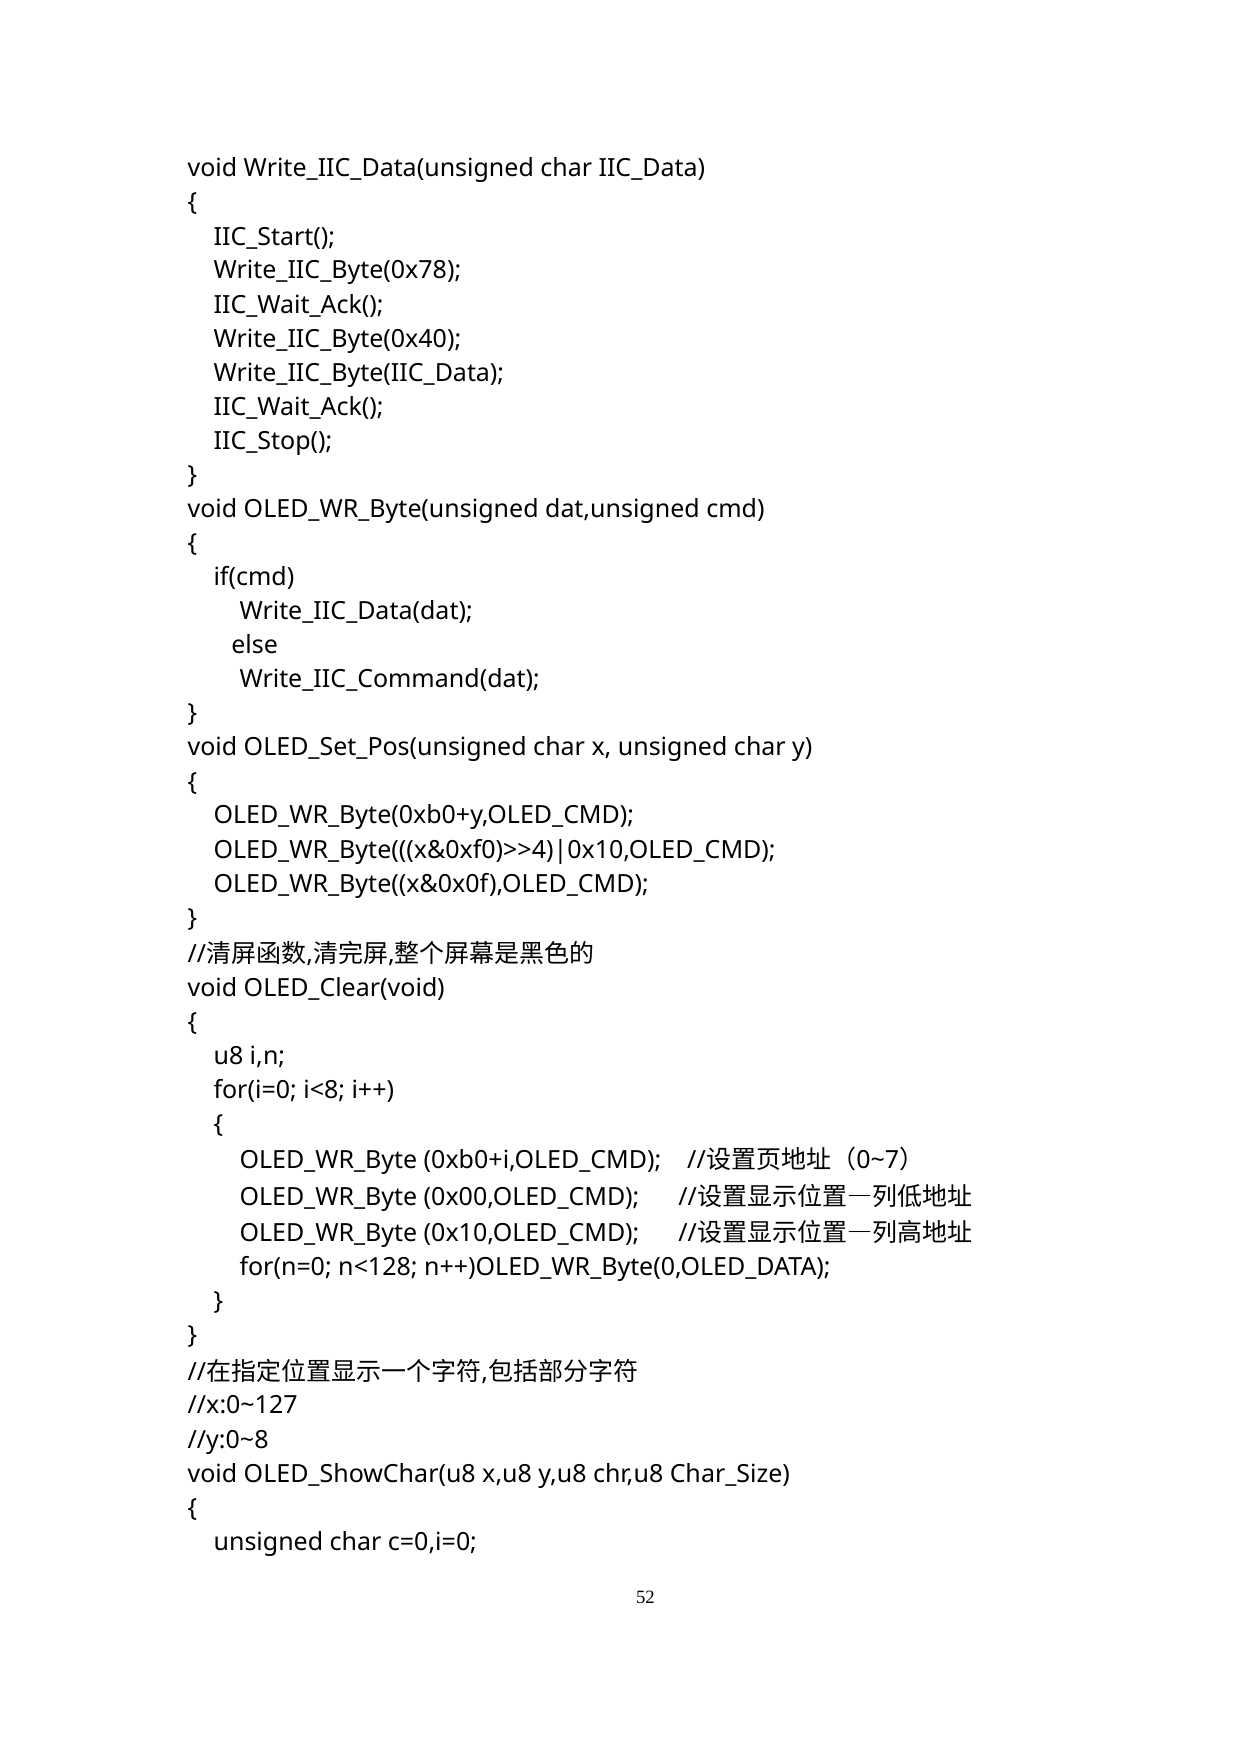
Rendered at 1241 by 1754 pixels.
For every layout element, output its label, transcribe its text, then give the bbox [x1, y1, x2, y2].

text void OLED_WR_Byte(unsigned dat,unsigned cmd) [187, 491, 1053, 525]
text if(cmd) [187, 559, 1053, 593]
text IIC_Stop(); [187, 422, 1053, 457]
text OLED_WR_Byte(0xb0+y,OLED_CMD); [187, 797, 1053, 831]
text void Write_IIC_Data(unsigned char IIC_Data) [187, 150, 1053, 184]
text OLED_WR_Byte (0x10,OLED_CMD); //设置显示位置—列高地址 [187, 1212, 1053, 1249]
text //在指定位置显示一个字符,包括部分字符 [187, 1351, 1053, 1387]
text } [187, 1317, 1053, 1351]
text else [187, 627, 1053, 661]
text OLED_WR_Byte (0xb0+i,OLED_CMD); //设置页地址（0~7） [187, 1140, 1053, 1176]
text IIC_Wait_Ack(); [187, 388, 1053, 422]
text IIC_Wait_Ack(); [187, 286, 1053, 320]
text IIC_Start(); [187, 218, 1053, 252]
text void OLED_ShowChar(u8 x,u8 y,u8 chr,u8 Char_Size) [187, 1455, 1053, 1489]
text Write_IIC_Data(dat); [187, 593, 1053, 627]
text { [187, 1489, 1053, 1523]
text { [187, 525, 1053, 559]
text //y:0~8 [187, 1421, 1053, 1455]
text Write_IIC_Byte(IIC_Data); [187, 354, 1053, 388]
text unsigned char c=0,i=0; [187, 1523, 1053, 1557]
text OLED_WR_Byte (0x00,OLED_CMD); //设置显示位置—列低地址 [187, 1176, 1053, 1212]
text { [187, 184, 1053, 218]
text void OLED_Set_Pos(unsigned char x, unsigned char y) [187, 729, 1053, 763]
text } [187, 457, 1053, 491]
text { [187, 1106, 1053, 1140]
text } [187, 1283, 1053, 1317]
text { [187, 763, 1053, 797]
text //x:0~127 [187, 1387, 1053, 1421]
text Write_IIC_Byte(0x78); [187, 252, 1053, 286]
text for(i=0; i<8; i++) [187, 1072, 1053, 1106]
text //清屏函数,清完屏,整个屏幕是黑色的 [187, 933, 1053, 970]
text for(n=0; n<128; n++)OLED_WR_Byte(0,OLED_DATA); [187, 1249, 1053, 1283]
text u8 i,n; [187, 1038, 1053, 1072]
text Write_IIC_Byte(0x40); [187, 320, 1053, 354]
text OLED_WR_Byte((x&0x0f),OLED_CMD); [187, 865, 1053, 899]
text } [187, 695, 1053, 729]
text { [187, 1004, 1053, 1038]
text } [187, 899, 1053, 933]
text void OLED_Clear(void) [187, 970, 1053, 1004]
text Write_IIC_Command(dat); [187, 661, 1053, 695]
text OLED_WR_Byte(((x&0xf0)>>4)|0x10,OLED_CMD); [187, 831, 1053, 865]
